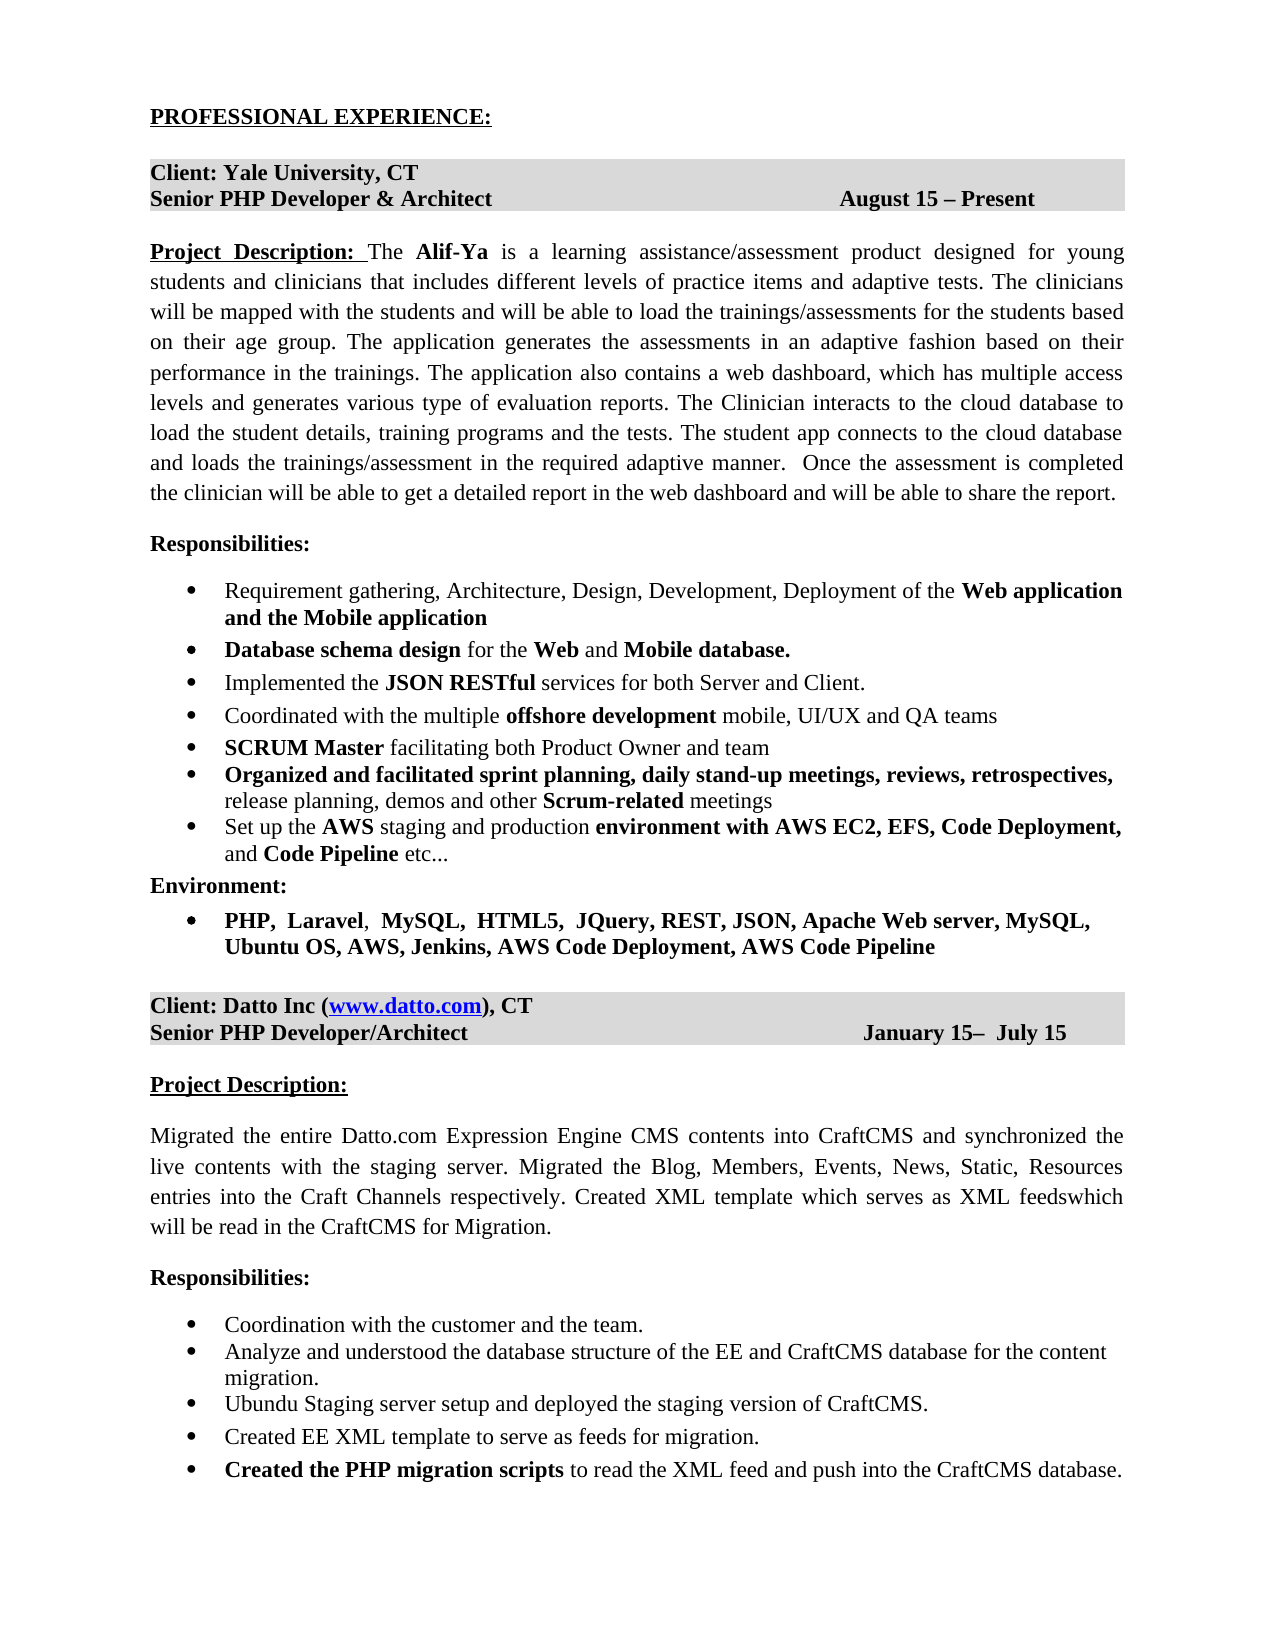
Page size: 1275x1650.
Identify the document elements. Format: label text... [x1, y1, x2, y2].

list Ubundu Staging server setup and deployed the staging version of CraftCMS. [187, 1390, 1125, 1417]
list Set up the AWS staging and production environment with AWS EC2, EFS, Code Deployment, and Code Pipeline etc... [187, 813, 1125, 866]
list Database schema design for the Web and Mobile database. [187, 637, 1125, 663]
list Coordination with the customer and the team. [187, 1311, 1125, 1338]
text Responsibilities: [150, 1264, 1125, 1291]
list Created the PHP migration scripts to read the XML feed and push into the CraftCMS database. [187, 1456, 1125, 1482]
list Implemented the JSON RESTful services for both Server and Client. [187, 669, 1125, 696]
text Senior PHP Developer/Architect January 15– July 15 [150, 1019, 1125, 1045]
list SCRUM Master facilitating both Product Owner and team [187, 734, 1125, 761]
text Client: Datto Inc (www.datto.com), CT [150, 992, 1125, 1019]
text Migrated the entire Datto.com Expression Engine CMS contents into CraftCMS and synchronized the live contents with the staging server. Migrated the Blog, Members, Events, News, Static, Resources entries into the Craft Channels respectively. Created XML template which serves as XML feedswhich will be read in the CraftCMS for Migration. [150, 1122, 1125, 1239]
title Environment: [150, 872, 1125, 899]
text Responsibilities: [150, 530, 1125, 557]
text Client: Yale University, CT [150, 159, 1125, 185]
list Created EE XML template to serve as feeds for migration. [187, 1423, 1125, 1449]
list PHP, Laravel, MySQL, HTML5, JQuery, REST, JSON, Apache Web server, MySQL, Ubuntu OS, AWS, Jenkins, AWS Code Deployment, AWS Code Pipeline [187, 907, 1125, 960]
list Analyze and understood the database structure of the EE and CraftCMS database for the content migration. [187, 1338, 1125, 1390]
list Organized and facilitated sprint planning, daily stand-up meetings, reviews, retrospectives, release planning, demos and other Scrum-related meetings [187, 761, 1125, 813]
list Coordinated with the multiple offshore development mobile, UI/UX and QA teams [187, 702, 1125, 728]
text Project Description: The Alif-Ya is a learning assistance/assessment product designed for young students and clinicians that includes different levels of practice items and adaptive tests. The clinicians will be mapped with the students and will be able to load the trainings/assessments for the students based on their age group. The application generates the assessments in an adaptive fashion based on their performance in the trainings. The application also contains a web dashboard, which has multiple access levels and generates various type of evaluation reports. The Clinician interacts to the cloud database to load the student details, training programs and the tests. The student app connects to the cloud database and loads the trainings/assessment in the required adaptive manner. Once the assessment is completed the clinician will be able to get a detailed report in the web dashboard and will be able to share the report. [150, 238, 1125, 506]
text Project Description: [150, 1071, 1125, 1098]
text PROFESSIONAL EXPERIENCE: [150, 103, 1125, 129]
list Requirement gathering, Architecture, Design, Development, Deployment of the Web application and the Mobile application [187, 578, 1125, 630]
text Senior PHP Developer & Architect August 15 – Present [150, 185, 1125, 211]
